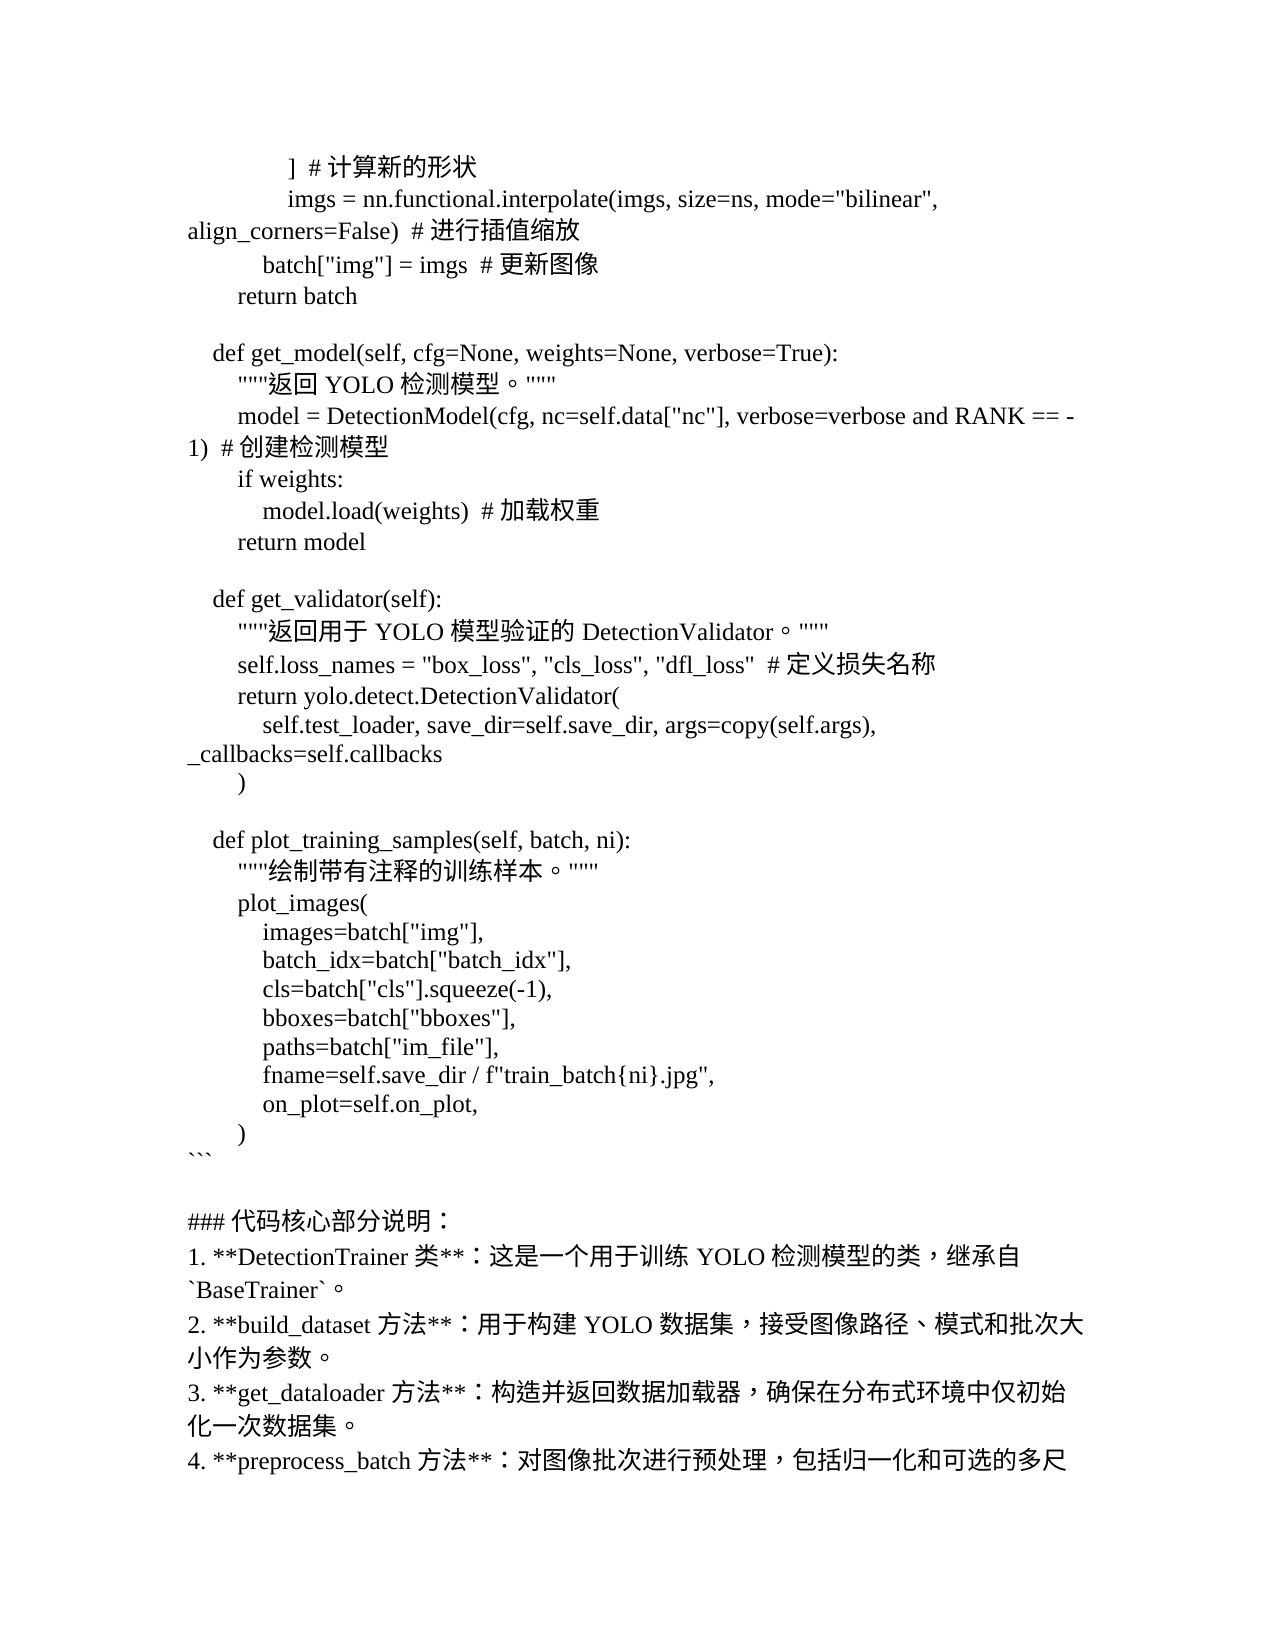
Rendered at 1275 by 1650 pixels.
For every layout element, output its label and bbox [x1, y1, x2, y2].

text [187, 150, 1087, 1477]
